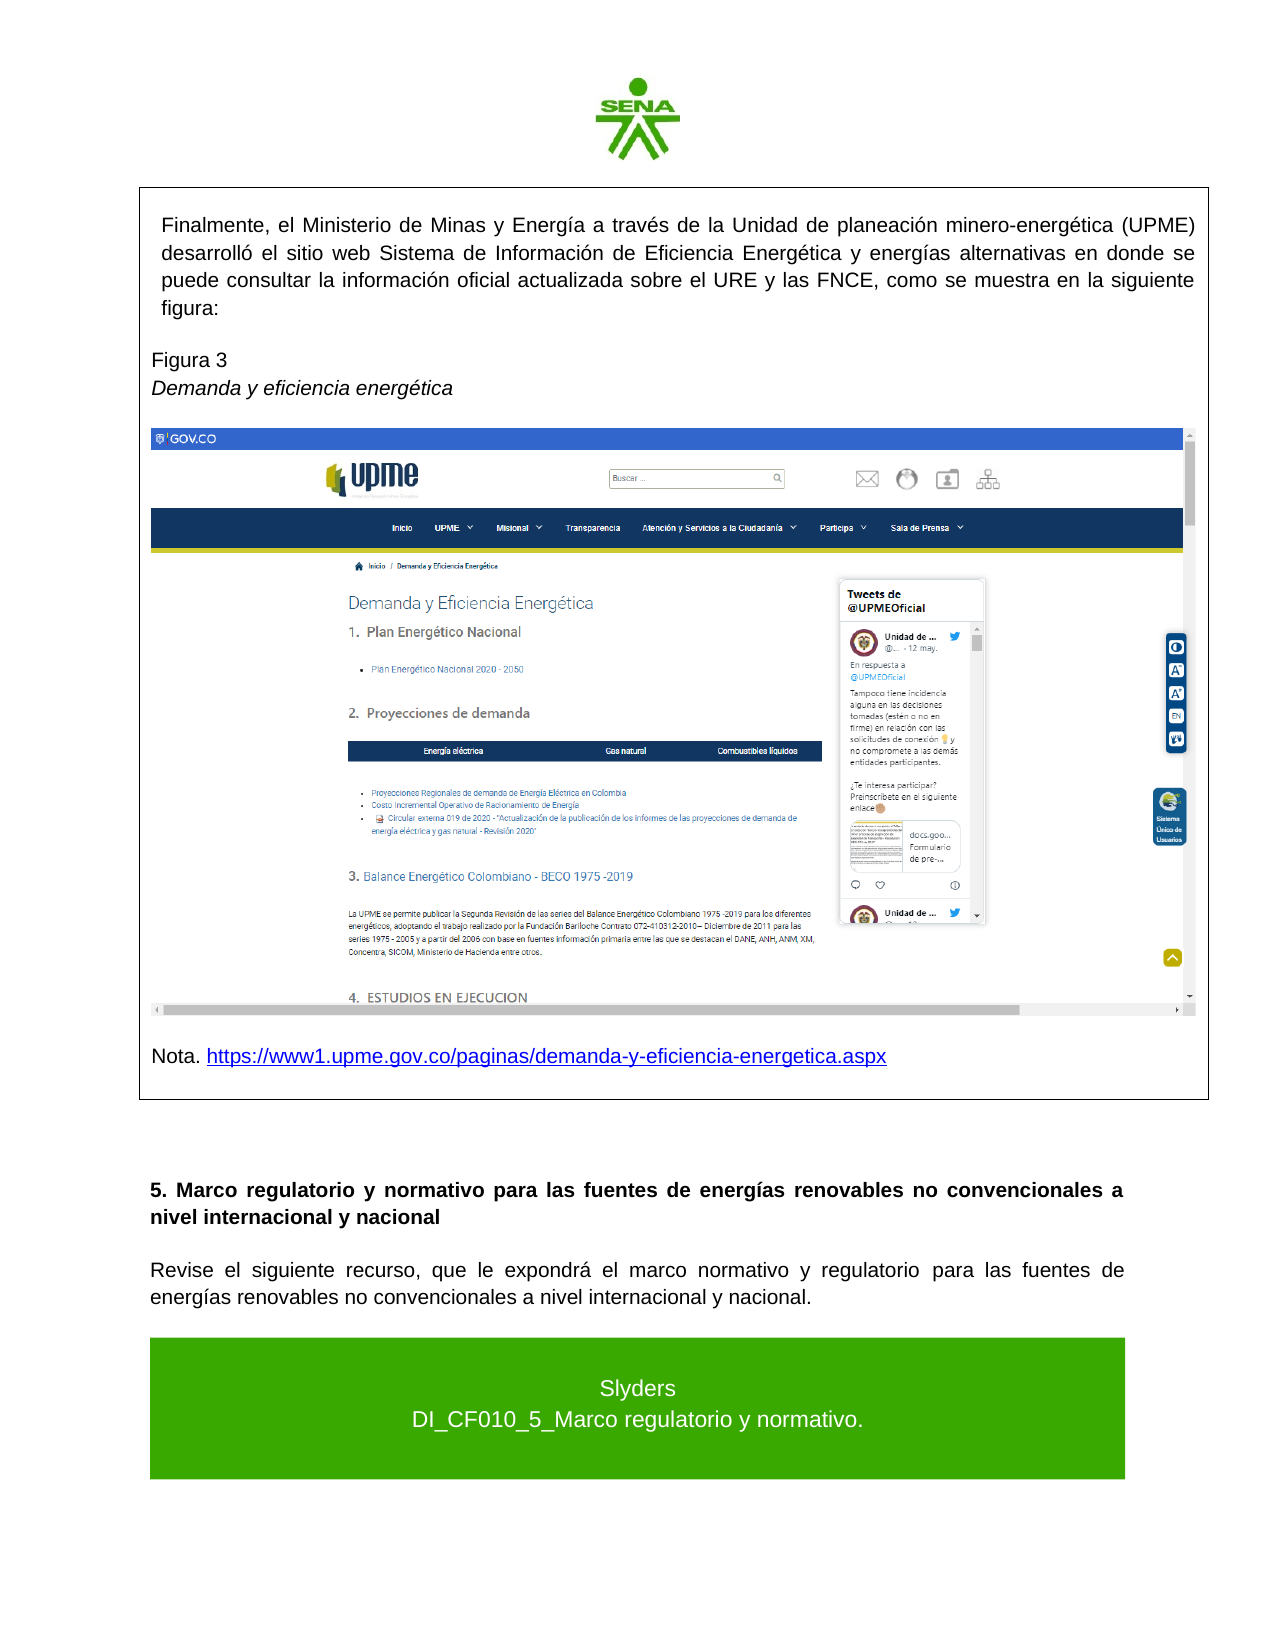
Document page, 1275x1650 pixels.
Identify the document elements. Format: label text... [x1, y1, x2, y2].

picture [151, 428, 1196, 1016]
text 5. Marco regulatorio y normativo para las fuentes de energías renovables no convencionales a nivel internacional y nacional [150, 1202, 1125, 1229]
text Revise el siguiente recurso, que le expondrá el marco normativo y regulatorio para las fuentes de energías renovables no convencionales a nivel internacional y nacional. [150, 1258, 1125, 1309]
table_header Finalmente, el Ministerio de Minas y Energía a través de la Unidad de planeación minero-energética (UPME) desarrolló el sitio web Sistema de Información de Eficiencia Energética y energías alternativas en donde se puede consultar la información oficial actualizada sobre el URE y las FNCE, como se muestra en la siguiente figura: Figura 3 Demanda y eficiencia energética Nota. https://www1.upme.gov.co/paginas/demanda-y-eficiencia-energetica.aspx [140, 188, 1208, 1099]
picture [595, 75, 680, 161]
